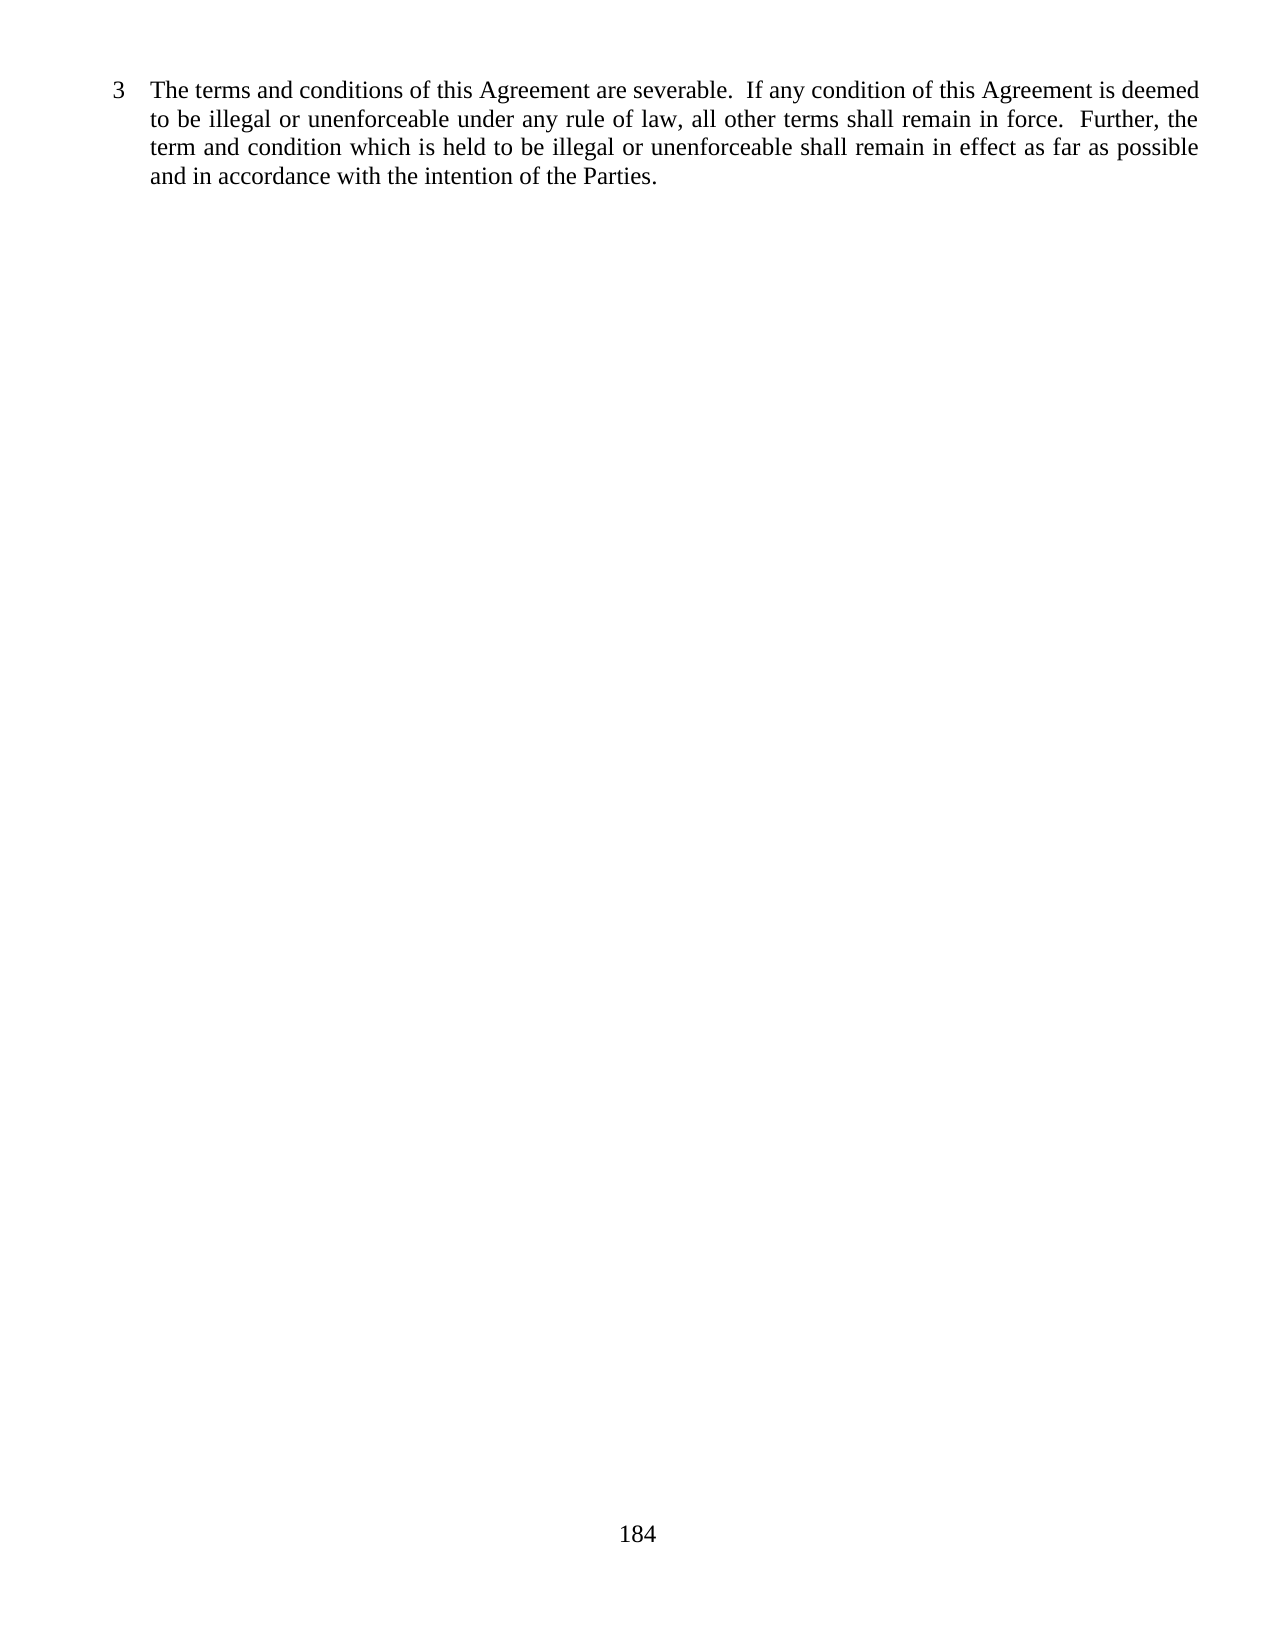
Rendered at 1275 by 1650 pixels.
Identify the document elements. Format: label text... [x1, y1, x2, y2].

list The terms and conditions of this Agreement are severable. If any condition of this Agreement is deemed to be illegal or unenforceable under any rule of law, all other terms shall remain in force. Further, the term and condition which is held to be illegal or unenforceable shall remain in effect as far as possible and in accordance with the intention of the Parties. [112, 75, 1200, 190]
